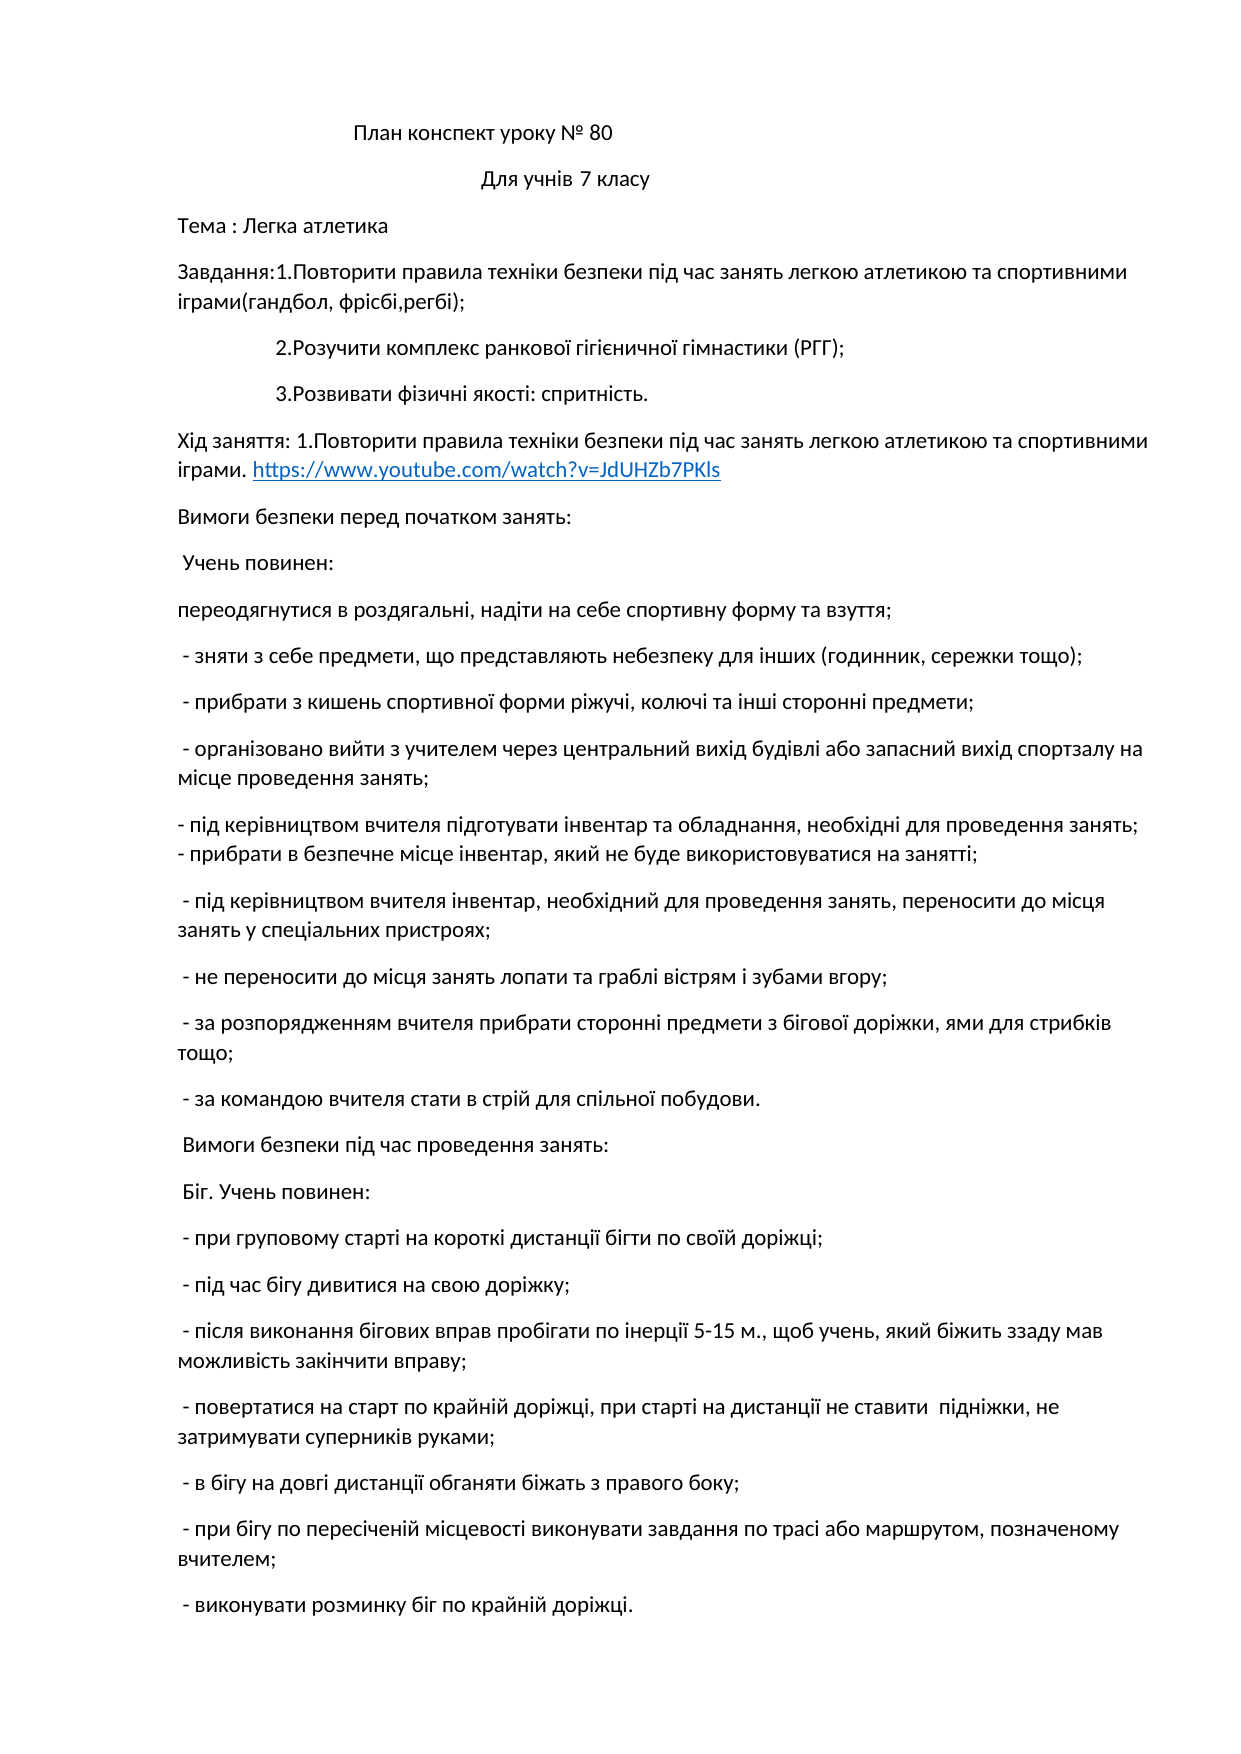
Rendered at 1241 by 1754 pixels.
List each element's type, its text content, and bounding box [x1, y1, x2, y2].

text Учень повинен: [177, 548, 1152, 576]
text - повертатися на старт по крайній доріжці, при старті на дистанції не ставити підніжки, не затримувати суперників руками; [177, 1392, 1152, 1450]
text - під час бігу дивитися на свою доріжку; [177, 1270, 1152, 1298]
text - після виконання бігових вправ пробігати по інерції 5-15 м., щоб учень, який біжить ззаду мав можливість закінчити вправу; [177, 1316, 1152, 1374]
text - організовано вийти з учителем через центральний вихід будівлі або запасний вихід спортзалу на місце проведення занять; [177, 734, 1152, 791]
text - виконувати розминку біг по крайній доріжці. [177, 1591, 1152, 1618]
text - при бігу по пересіченій місцевості виконувати завдання по трасі або маршрутом, позначеному вчителем; [177, 1514, 1152, 1572]
text - за розпорядженням вчителя прибрати сторонні предмети з бігової доріжки, ями для стрибків тощо; [177, 1008, 1152, 1066]
text Завдання:1.Повторити правила техніки безпеки під час занять легкою атлетикою та спортивними іграми(гандбол, фрісбі,регбі); [177, 257, 1152, 315]
text План конспект уроку № 80 [177, 118, 1152, 146]
text 2.Розучити комплекс ранкової гігієничної гімнастики (РГГ); [177, 333, 1152, 361]
text - в бігу на довгі дистанції обганяти біжать з правого боку; [177, 1468, 1152, 1496]
text - при груповому старті на короткі дистанції бігти по своїй доріжці; [177, 1223, 1152, 1251]
text Для учнів 7 класу [177, 164, 1152, 192]
text Тема : Легка атлетика [177, 211, 1152, 239]
text - зняти з себе предмети, що представляють небезпеку для інших (годинник, сережки тощо); [177, 641, 1152, 669]
text - під керівництвом вчителя підготувати інвентар та обладнання, необхідні для проведення занять; - прибрати в безпечне місце інвентар, який не буде використовуватися на занятті; [177, 810, 1152, 867]
text - прибрати з кишень спортивної форми ріжучі, колючі та інші сторонні предмети; [177, 687, 1152, 715]
text - під керівництвом вчителя інвентар, необхідний для проведення занять, переносити до місця занять у спеціальних пристроях; [177, 886, 1152, 943]
text переодягнутися в роздягальні, надіти на себе спортивну форму та взуття; [177, 595, 1152, 623]
text 3.Розвивати фізичні якості: спритність. [177, 379, 1152, 408]
text Вимоги безпеки перед початком занять: [177, 502, 1152, 530]
text Хід заняття: 1.Повторити правила техніки безпеки під час занять легкою атлетикою та спортивними іграми. https://www.youtube.com/watch?v=JdUHZb7PKls [177, 426, 1152, 484]
text - за командою вчителя стати в стрій для спільної побудови. [177, 1084, 1152, 1112]
text - не переносити до місця занять лопати та граблі вістрям і зубами вгору; [177, 962, 1152, 990]
text Вимоги безпеки під час проведення занять: [177, 1131, 1152, 1159]
text Біг. Учень повинен: [177, 1177, 1152, 1205]
